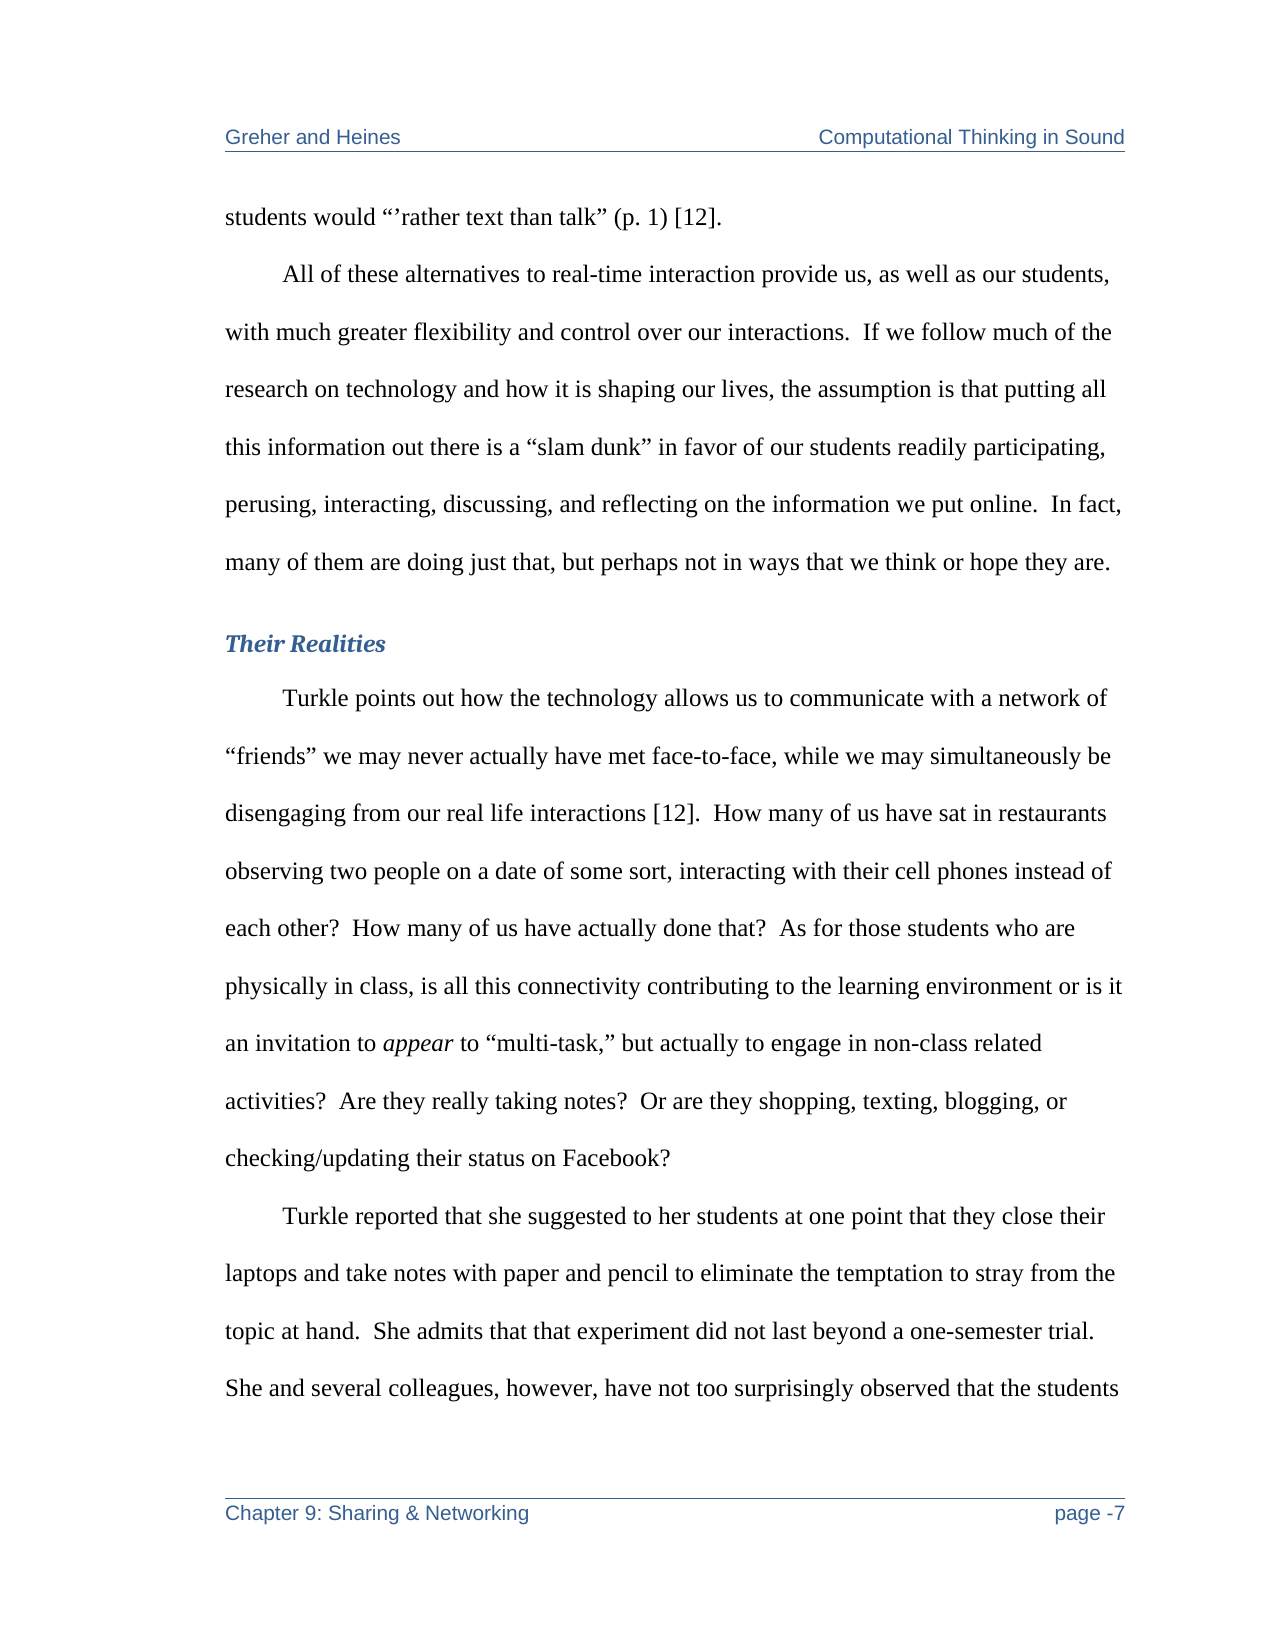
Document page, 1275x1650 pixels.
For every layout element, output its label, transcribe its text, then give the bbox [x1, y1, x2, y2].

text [225, 1201, 1125, 1402]
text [225, 202, 1125, 231]
text Turkle points out how the technology allows us to communicate with a network of “friends” we may never actually have met face-to-face, while we may simultaneously be disengaging from our real life interactions [12]. How many of us have sat in restaurants observing two people on a date of some sort, interacting with their cell phones instead of each other? How many of us have actually done that? As for those students who are physically in class, is all this connectivity contributing to the learning environment or is it an invitation to appear to “multi-task,” but actually to engage in non-class related activities? Are they really taking notes? Or are they shopping, texting, blogging, or checking/updating their status on Facebook? [225, 683, 1125, 1172]
text All of these alternatives to real-time interaction provide us, as well as our students, with much greater flexibility and control over our interactions. If we follow much of the research on technology and how it is shaping our lives, the assumption is that putting all this information out there is a “slam dunk” in favor of our students readily participating, perusing, interacting, discussing, and reflecting on the information we put online. In fact, many of them are doing just that, but perhaps not in ways that we think or hope they are. [225, 259, 1125, 576]
subtitle Their Realities [225, 629, 1125, 658]
